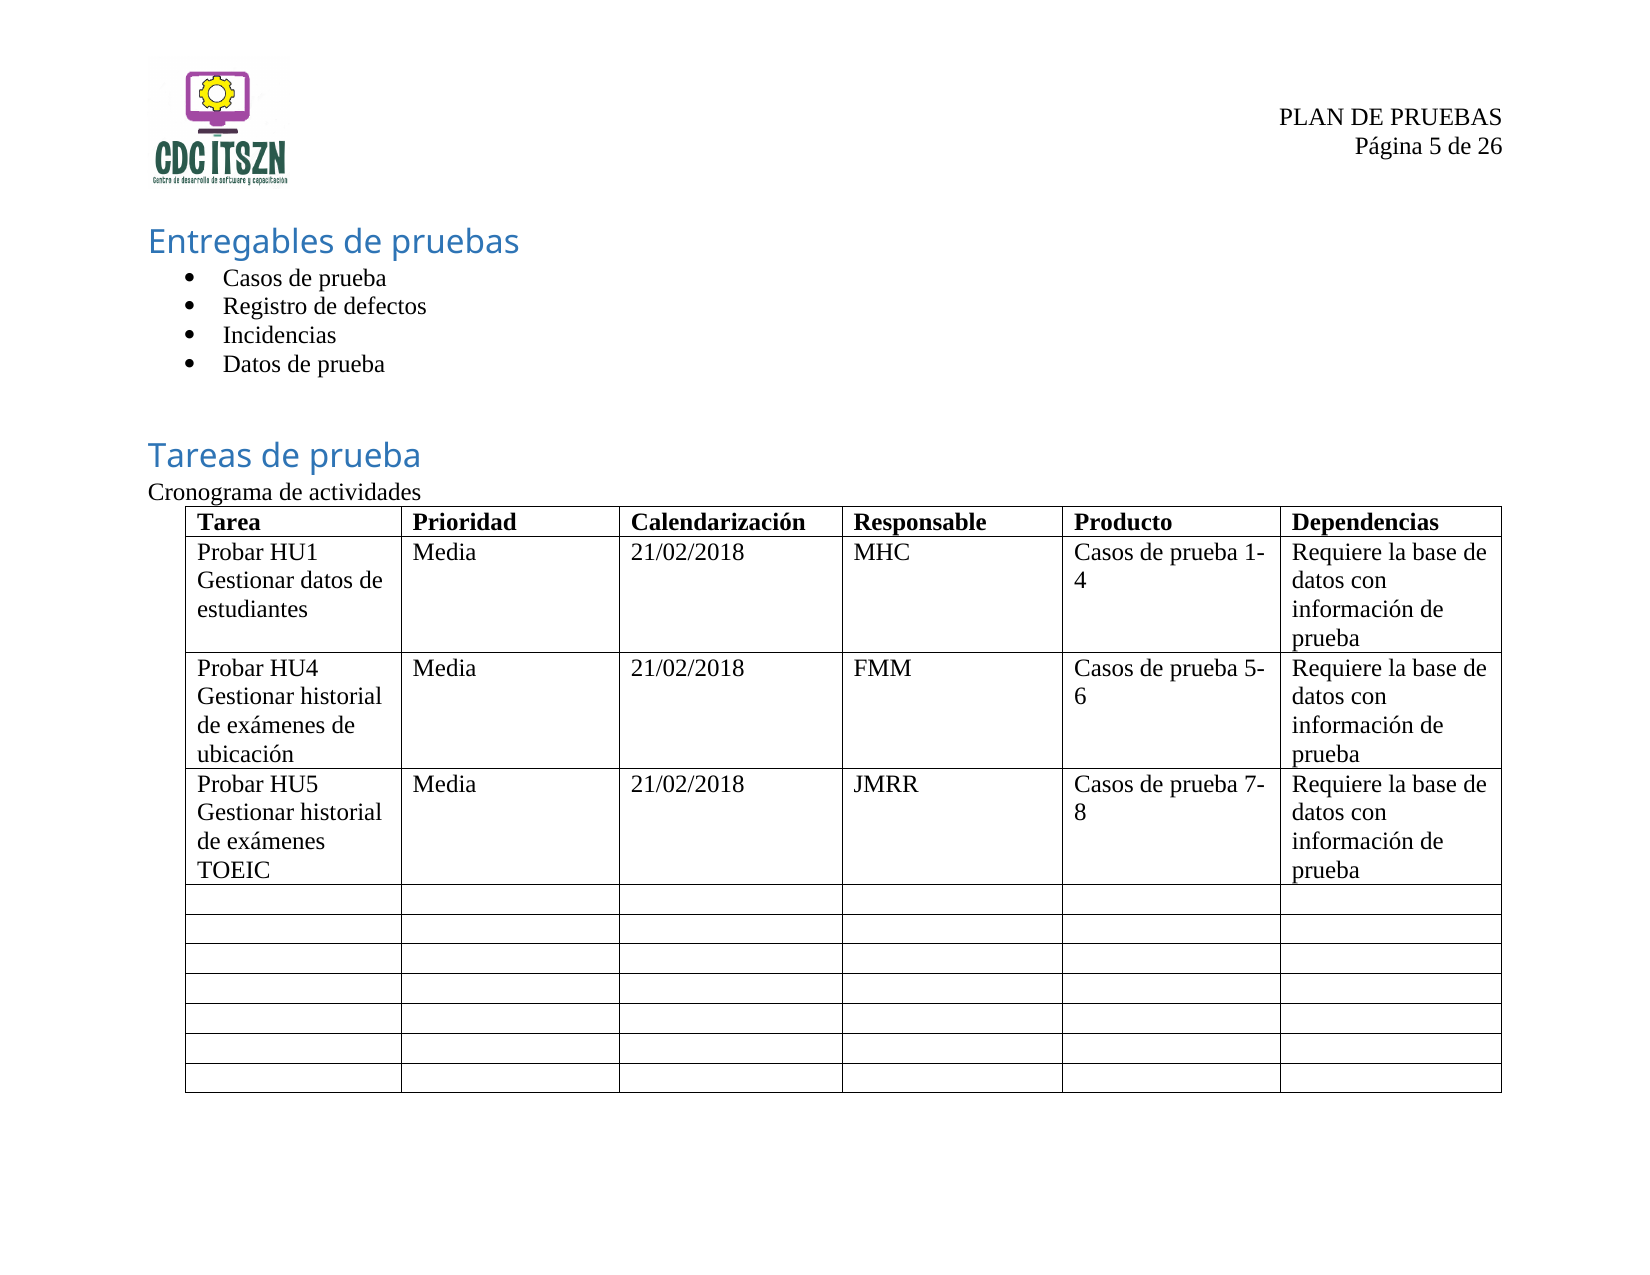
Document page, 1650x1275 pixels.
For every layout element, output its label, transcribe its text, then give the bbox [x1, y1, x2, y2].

list Datos de prueba [185, 349, 1502, 378]
table_cell [843, 974, 1062, 1003]
table_header Prioridad [402, 507, 619, 536]
table_cell Probar HU1 Gestionar datos de estudiantes [186, 537, 401, 652]
table_cell [843, 915, 1062, 943]
table_cell [402, 885, 619, 913]
table_cell [1281, 1034, 1501, 1062]
table_cell [402, 974, 619, 1003]
table_cell [186, 885, 401, 913]
table_cell [843, 944, 1062, 973]
text Cronograma de actividades [148, 477, 1502, 506]
table_cell MHC [843, 537, 1062, 652]
table_cell [843, 1034, 1062, 1062]
table_cell [1281, 1064, 1501, 1092]
table_cell [186, 944, 401, 973]
table_cell [620, 885, 842, 913]
table_cell Requiere la base de datos con información de prueba [1281, 653, 1501, 768]
table_cell JMRR [843, 769, 1062, 884]
picture [147, 56, 290, 189]
table_cell [186, 1034, 401, 1062]
table_cell FMM [843, 653, 1062, 768]
table_cell [843, 1064, 1062, 1092]
table_cell [402, 915, 619, 943]
table_cell Media [402, 769, 619, 884]
table_cell Casos de prueba 1-4 [1063, 537, 1280, 652]
table_cell [402, 1064, 619, 1092]
table_cell [1281, 1004, 1501, 1033]
table_cell [186, 915, 401, 943]
table_header Responsable [843, 507, 1062, 536]
table_cell Probar HU5 Gestionar historial de exámenes TOEIC [186, 769, 401, 884]
table_cell 21/02/2018 [620, 653, 842, 768]
table_cell [402, 1034, 619, 1062]
subtitle Entregables de pruebas [148, 217, 1502, 263]
table_cell [1281, 974, 1501, 1003]
table_cell Casos de prueba 7-8 [1063, 769, 1280, 884]
table_cell [843, 885, 1062, 913]
list Incidencias [185, 320, 1502, 349]
table_cell [1063, 974, 1280, 1003]
table_cell [1063, 1034, 1280, 1062]
table_cell [620, 1004, 842, 1033]
table_cell [620, 974, 842, 1003]
table_cell Media [402, 537, 619, 652]
table_cell [843, 1004, 1062, 1033]
table_cell [620, 915, 842, 943]
table_cell Probar HU4 Gestionar historial de exámenes de ubicación [186, 653, 401, 768]
table_cell [186, 1064, 401, 1092]
table_cell [620, 1064, 842, 1092]
table_header Dependencias [1281, 507, 1501, 536]
table_cell Casos de prueba 5-6 [1063, 653, 1280, 768]
table_header Calendarización [620, 507, 842, 536]
table_cell [186, 974, 401, 1003]
table_cell Media [402, 653, 619, 768]
table_cell 21/02/2018 [620, 537, 842, 652]
table_cell [1281, 885, 1501, 913]
list Casos de prueba [185, 263, 1502, 292]
table_cell [1063, 944, 1280, 973]
table_cell Requiere la base de datos con información de prueba [1281, 769, 1501, 884]
table_cell [620, 944, 842, 973]
table_cell [402, 1004, 619, 1033]
table_cell Requiere la base de datos con información de prueba [1281, 537, 1501, 652]
table_cell [1063, 1004, 1280, 1033]
table_cell [620, 1034, 842, 1062]
table_header Tarea [186, 507, 401, 536]
list Registro de defectos [185, 292, 1502, 320]
table_cell [186, 1004, 401, 1033]
table_cell [402, 944, 619, 973]
table_cell [1063, 1064, 1280, 1092]
subtitle Tareas de prueba [148, 432, 1502, 477]
table_cell [1281, 944, 1501, 973]
table_cell [1063, 885, 1280, 913]
table_cell [1063, 915, 1280, 943]
table_header Producto [1063, 507, 1280, 536]
table_cell 21/02/2018 [620, 769, 842, 884]
table_cell [1281, 915, 1501, 943]
